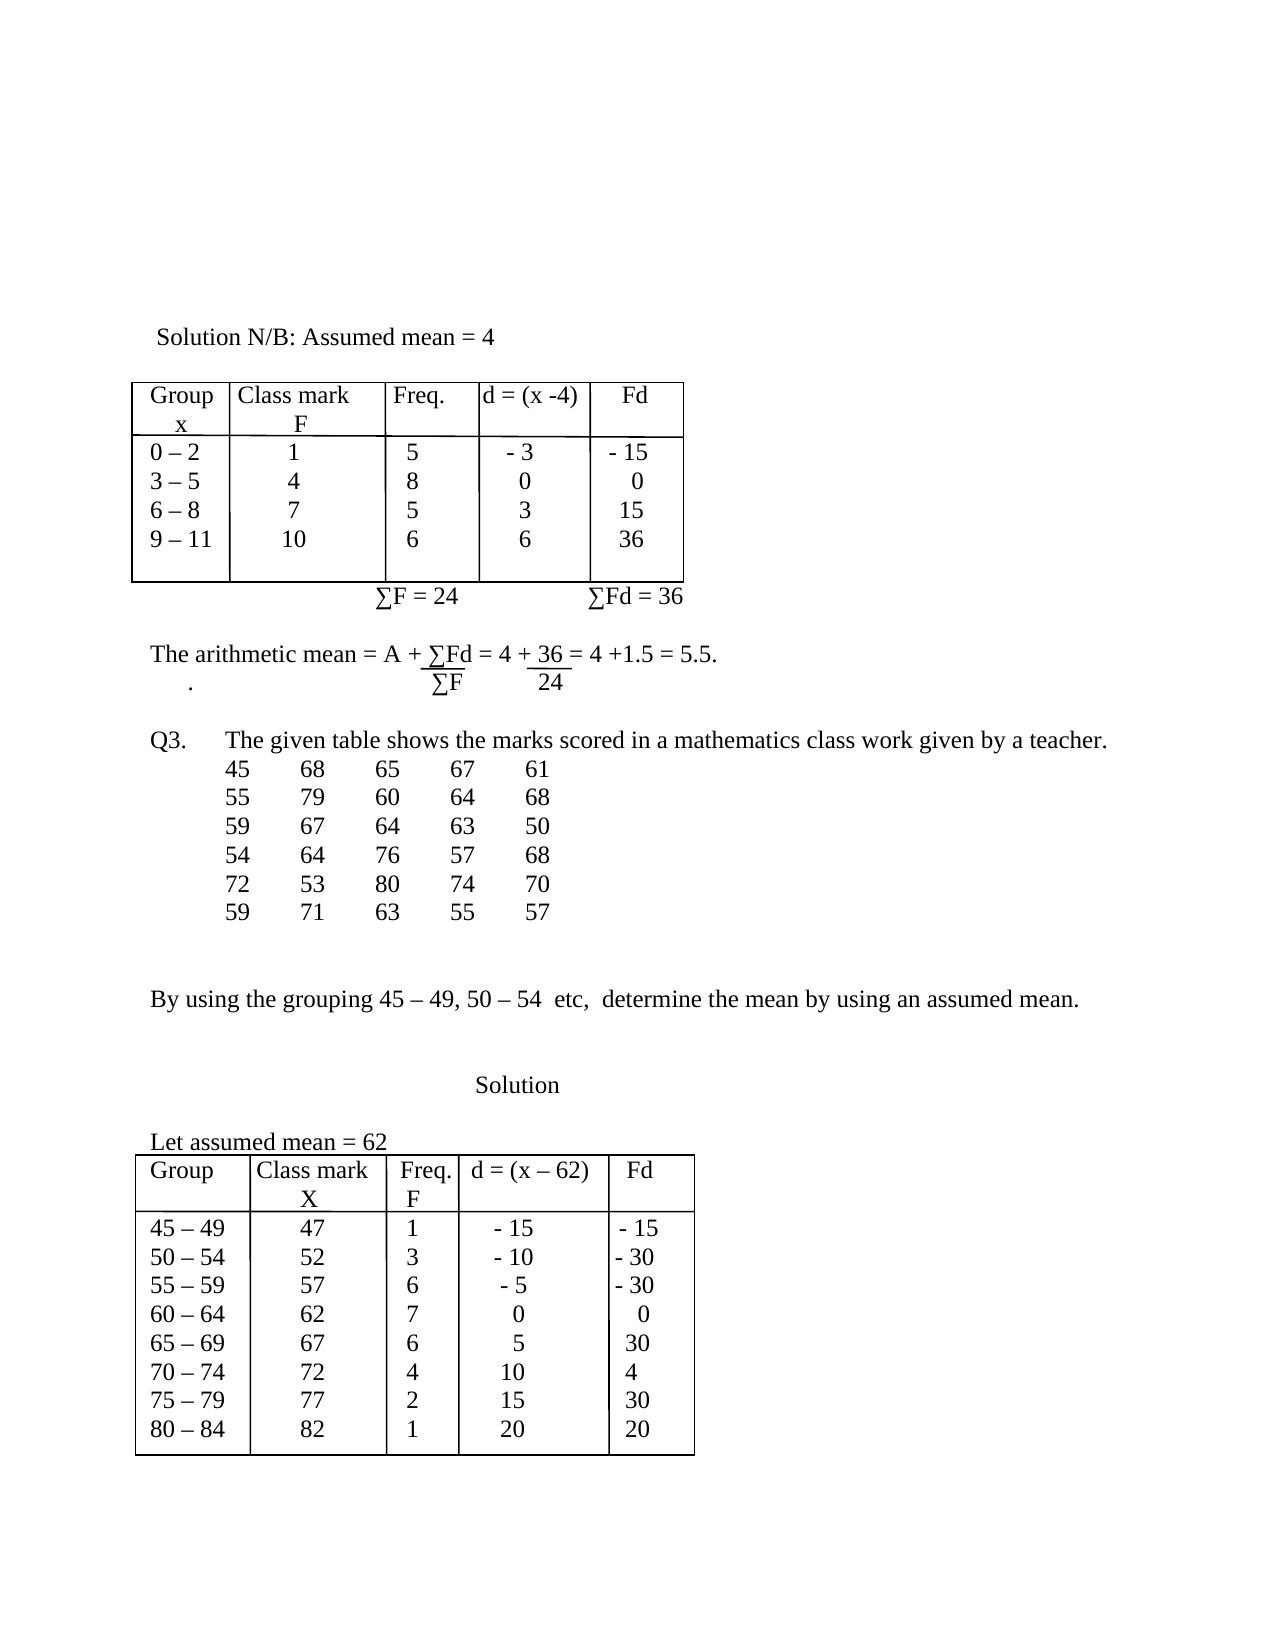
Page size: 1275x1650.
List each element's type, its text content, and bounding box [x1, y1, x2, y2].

text Q3. The given table shows the marks scored in a mathematics class work given by a teacher. [150, 725, 1125, 754]
text 6 – 8 7 5 3 15 [150, 495, 1125, 524]
text 55 79 60 64 68 [150, 782, 1125, 811]
text Solution [150, 1070, 1125, 1099]
text . ∑F 24 [150, 667, 1125, 696]
text x F [150, 409, 1125, 437]
text Group Class mark Freq. d = (x -4) Fd [150, 380, 1125, 409]
text 3 – 5 4 8 0 0 [150, 466, 1125, 495]
text 75 – 79 77 2 15 30 [150, 1386, 1125, 1414]
text 45 – 49 47 1 - 15 - 15 [150, 1213, 1125, 1242]
text 45 68 65 67 61 [225, 754, 1125, 782]
text 60 – 64 62 7 0 0 [150, 1299, 1125, 1328]
text 50 – 54 52 3 - 10 - 30 [150, 1242, 1125, 1271]
text By using the grouping 45 – 49, 50 – 54 etc, determine the mean by using an assumed mean. [150, 984, 1125, 1012]
text 72 53 80 74 70 [150, 869, 1125, 897]
text Let assumed mean = 62 [150, 1127, 1125, 1156]
text 59 67 64 63 50 [150, 811, 1125, 840]
text 54 64 76 57 68 [150, 840, 1125, 869]
text 0 – 2 1 5 - 3 - 15 [150, 437, 1125, 466]
text Group Class mark Freq. d = (x – 62) Fd [150, 1156, 1125, 1184]
text The arithmetic mean = A + ∑Fd = 4 + 36 = 4 +1.5 = 5.5. [150, 639, 1125, 667]
text 9 – 11 10 6 6 36 [150, 524, 1125, 552]
text X F [150, 1184, 1125, 1213]
text 65 – 69 67 6 5 30 [150, 1328, 1125, 1357]
text 80 – 84 82 1 20 20 [150, 1414, 1125, 1443]
text 59 71 63 55 57 [150, 897, 1125, 926]
text 70 – 74 72 4 10 4 [150, 1357, 1125, 1386]
text ∑F = 24 ∑Fd = 36 [150, 581, 1125, 610]
text Solution N/B: Assumed mean = 4 [150, 322, 1125, 351]
text 55 – 59 57 6 - 5 - 30 [150, 1271, 1125, 1299]
